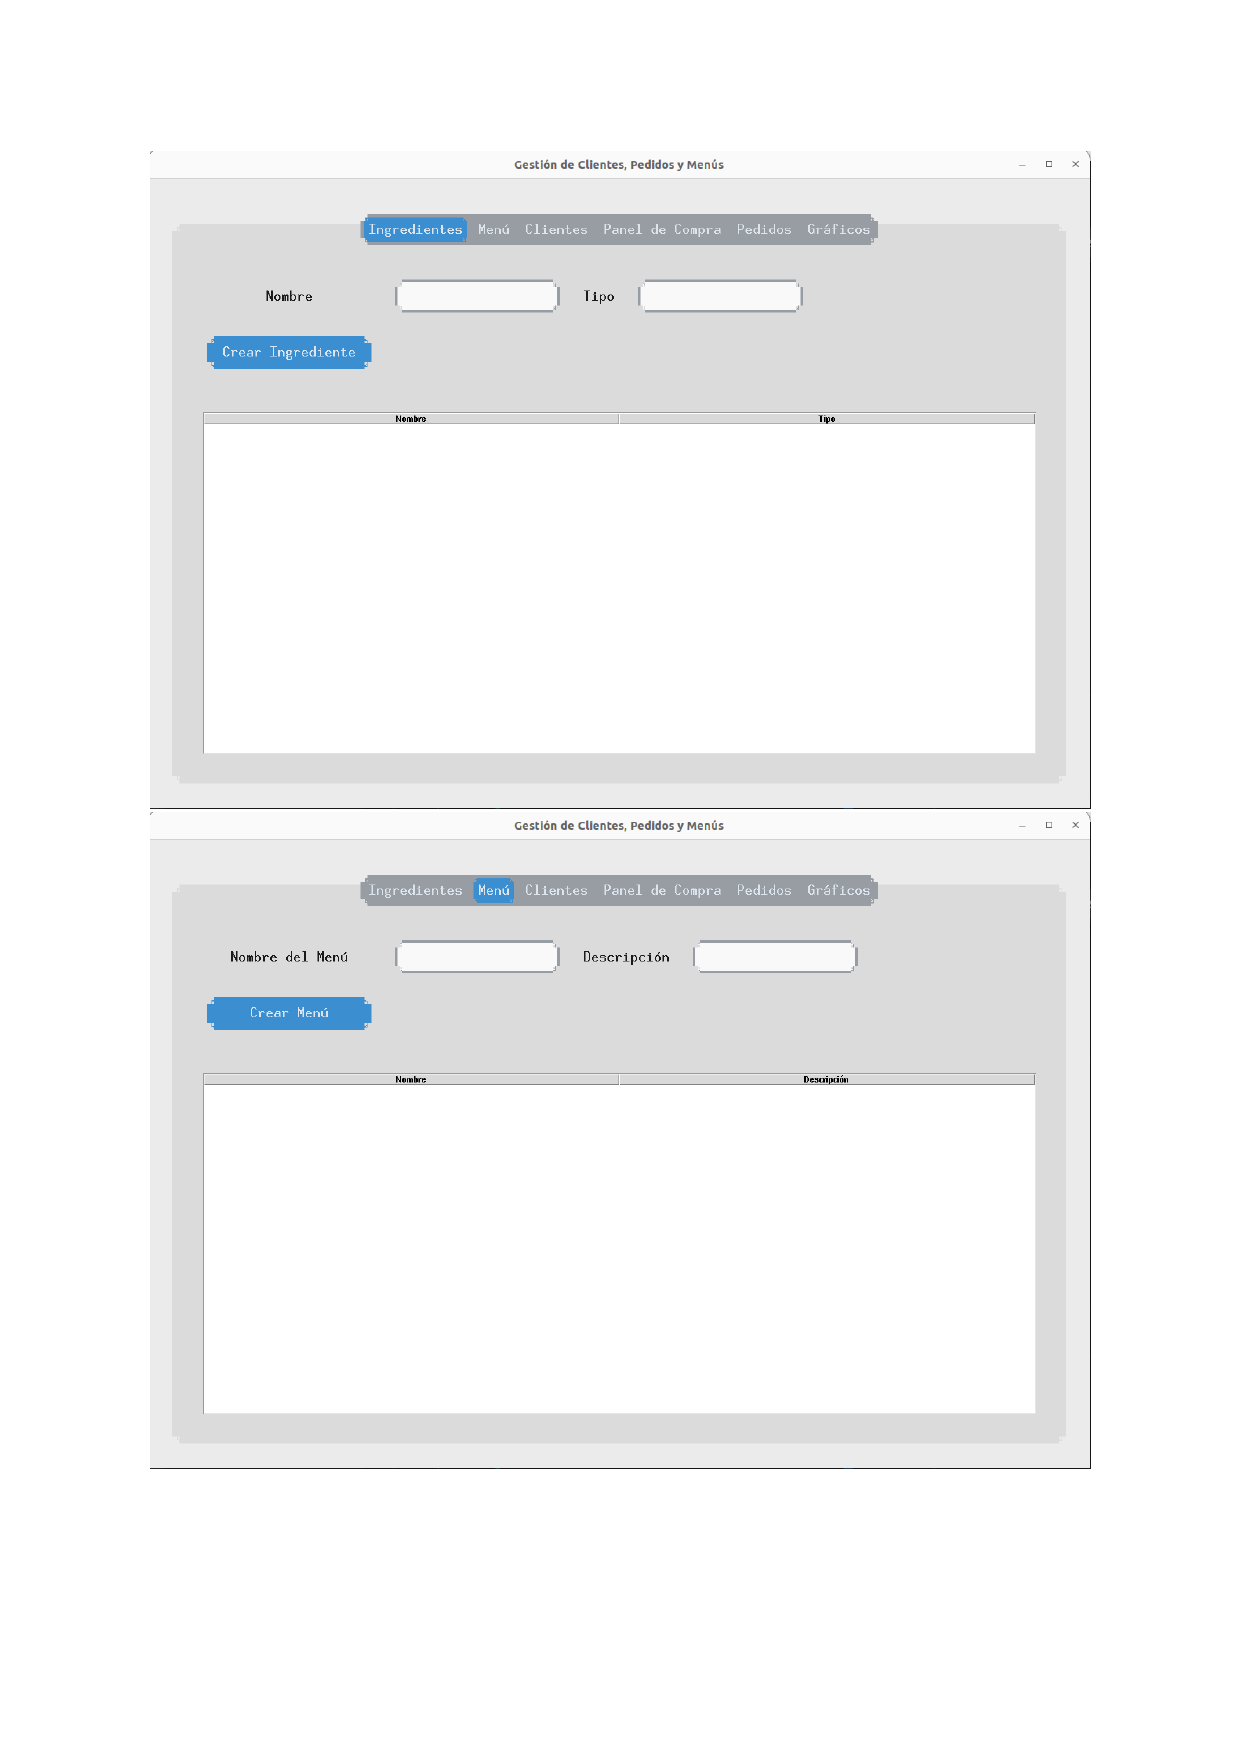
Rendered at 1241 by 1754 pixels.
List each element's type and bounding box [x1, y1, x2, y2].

picture [150, 151, 1091, 809]
picture [150, 812, 1091, 1469]
